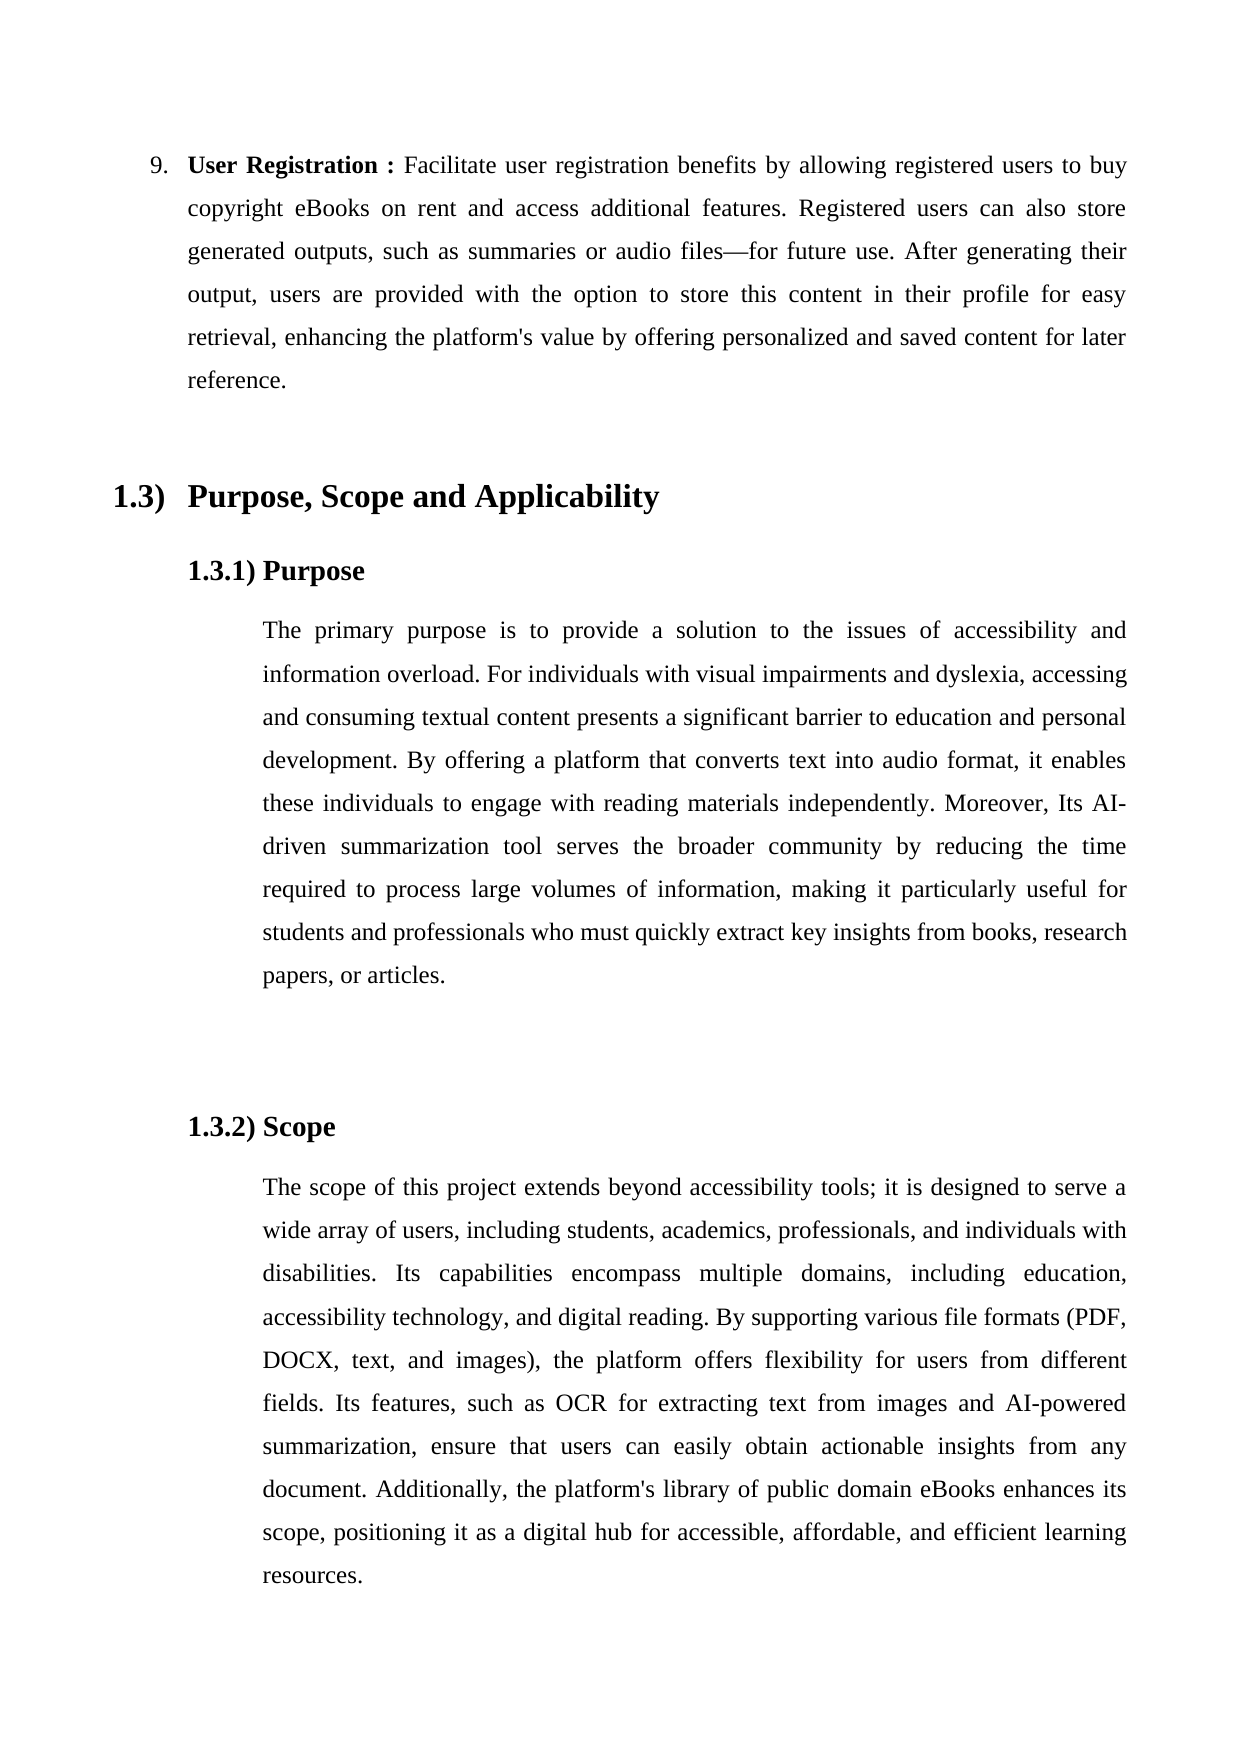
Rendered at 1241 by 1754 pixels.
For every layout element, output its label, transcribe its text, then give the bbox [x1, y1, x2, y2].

list Purpose, Scope and Applicability [112, 476, 1128, 514]
text The scope of this project extends beyond accessibility tools; it is designed to serve a wide array of users, including students, academics, professionals, and individuals with disabilities. Its capabilities encompass multiple domains, including education, accessibility technology, and digital reading. By supporting various file formats (PDF, DOCX, text, and images), the platform offers flexibility for users from different fields. Its features, such as OCR for extracting text from images and AI-powered summarization, ensure that users can easily obtain actionable insights from any document. Additionally, the platform's library of public domain eBooks enhances its scope, positioning it as a digital hub for accessible, affordable, and efficient learning resources. [262, 1172, 1128, 1589]
text The primary purpose is to provide a solution to the issues of accessibility and information overload. For individuals with visual impairments and dyslexia, accessing and consuming textual content presents a significant barrier to education and personal development. By offering a platform that converts text into audio format, it enables these individuals to engage with reading materials independently. Moreover, Its AI-driven summarization tool serves the broader community by reducing the time required to process large volumes of information, making it particularly useful for students and professionals who must quickly extract key insights from books, research papers, or articles. [262, 616, 1128, 989]
text 1.3.1) Purpose [112, 553, 1128, 586]
text 1.3.2) Scope [112, 1109, 1128, 1143]
list User Registration : Facilitate user registration benefits by allowing registered users to buy copyright eBooks on rent and access additional features. Registered users can also store generated outputs, such as summaries or audio files—for future use. After generating their output, users are provided with the option to store this content in their profile for easy retrieval, enhancing the platform's value by offering personalized and saved content for later reference. [150, 150, 1128, 394]
